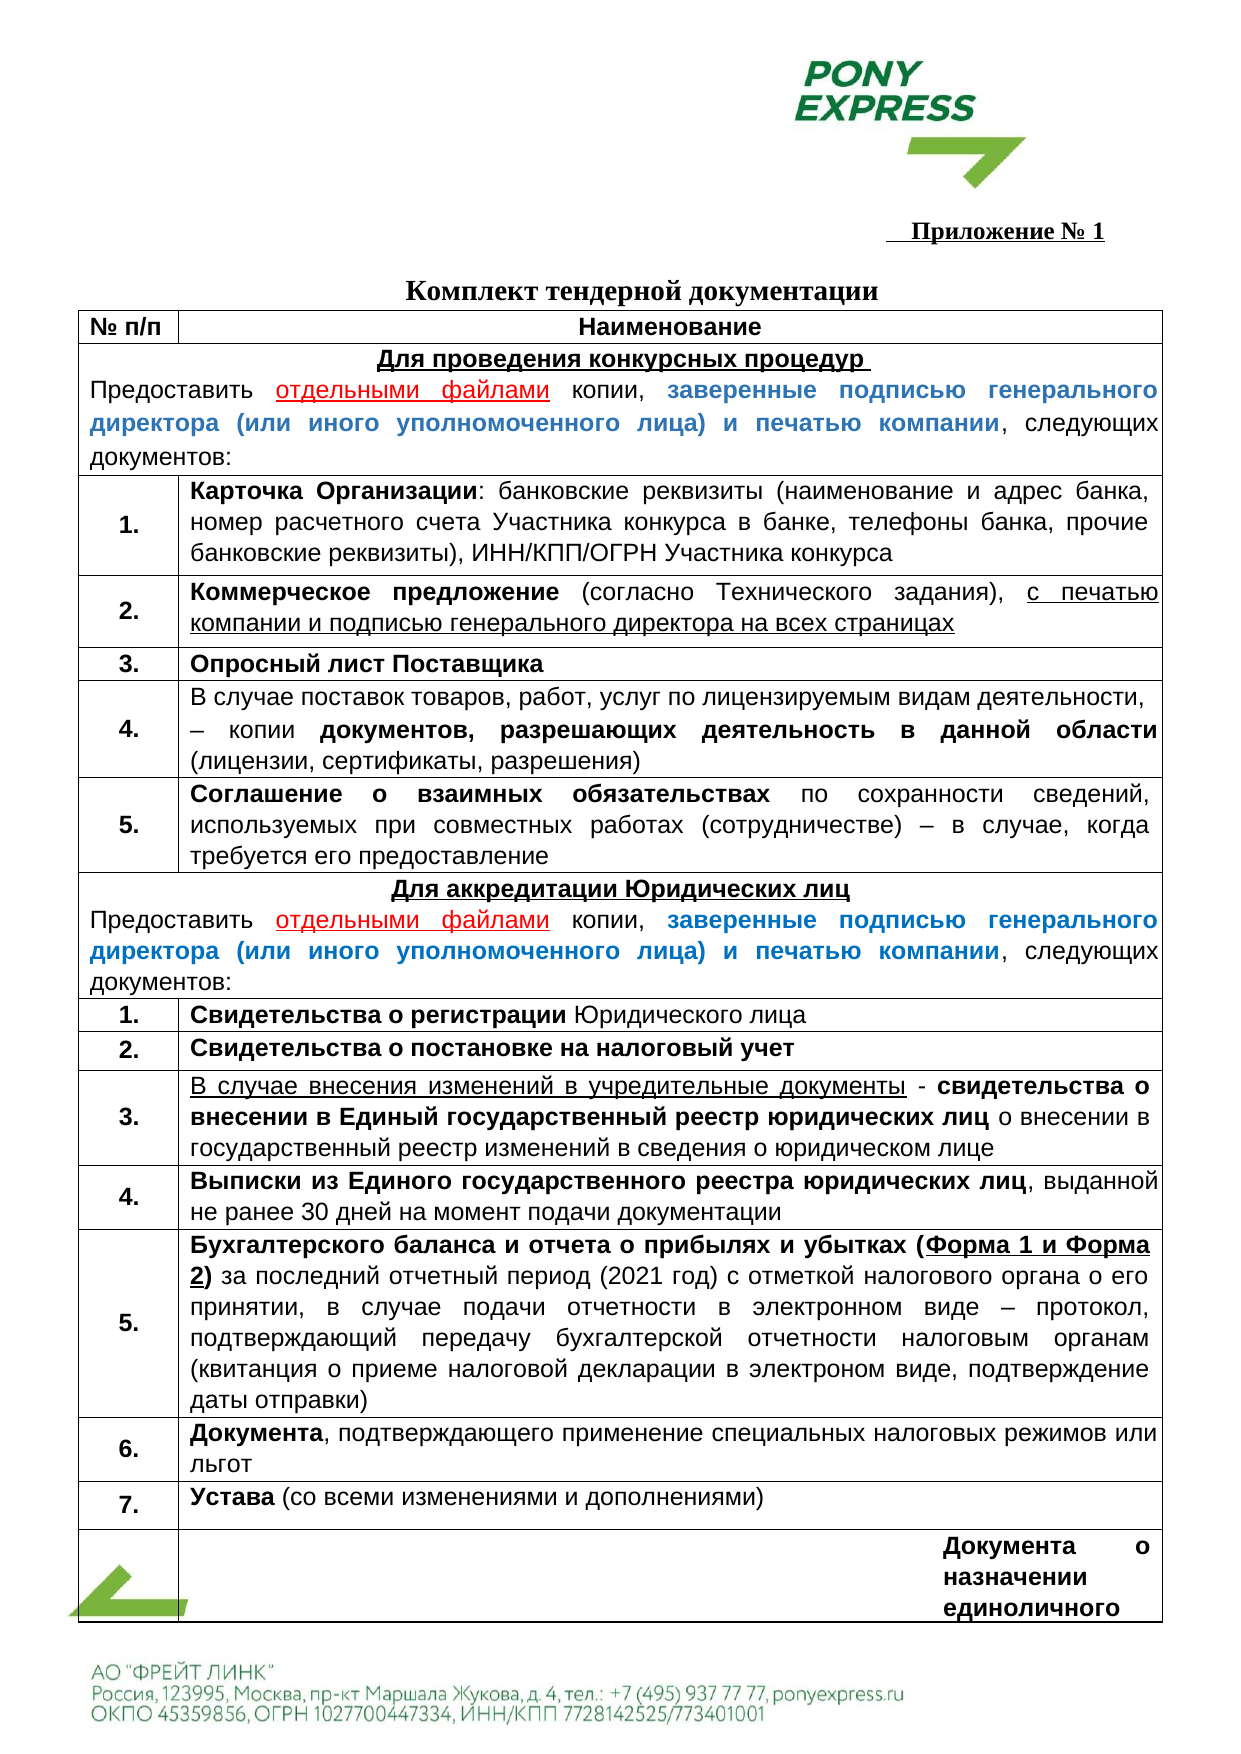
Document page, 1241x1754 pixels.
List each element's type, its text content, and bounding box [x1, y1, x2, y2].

table_cell 4. [79, 1166, 178, 1228]
table_cell Карточка Организации: банковские реквизиты (наименование и адрес банка, номер расчетного счета Участника конкурса в банке, телефоны банка, прочие банковские реквизиты), ИНН/КПП/ОГРН Участника конкурса [179, 476, 1162, 575]
picture [744, 34, 1052, 214]
table_cell 5. [79, 778, 178, 872]
table_cell Свидетельства о регистрации Юридического лица [179, 999, 1162, 1031]
table_cell 3. [79, 648, 178, 680]
picture [85, 1658, 925, 1728]
picture [42, 1538, 213, 1642]
table_cell 3. [79, 1071, 178, 1164]
table_cell Устава (со всеми изменениями и дополнениями) [179, 1482, 1162, 1529]
table_cell Свидетельства о постановке на налоговый учет [179, 1032, 1162, 1069]
table_cell 7. [79, 1482, 178, 1529]
table_cell 1. [79, 999, 178, 1031]
text Приложение № 1 [886, 65, 1115, 245]
table_cell Коммерческое предложение (согласно Технического задания), с печатью компании и подписью генерального директора на всех страницах [179, 576, 1162, 647]
table_header № п/п [79, 311, 178, 342]
table_cell 5. [79, 1230, 178, 1417]
table_cell Для аккредитации Юридических лиц Предоставить отдельными файлами копии, заверенные подписью генерального директора (или иного уполномоченного лица) и печатью компании, следующих документов: [79, 873, 1162, 998]
text Комплект тендерной документации [405, 273, 1166, 307]
table_cell В случае внесения изменений в учредительные документы - свидетельства о внесении в Единый государственный реестр юридических лиц о внесении в государственный реестр изменений в сведения о юридическом лице [179, 1071, 1162, 1164]
table_cell 8. [79, 1530, 178, 1621]
table_cell Для проведения конкурсных процедур Предоставить отдельными файлами копии, заверенные подписью генерального директора (или иного уполномоченного лица) и печатью компании, следующих документов: [79, 344, 1162, 474]
table_cell 1. [79, 476, 178, 575]
table_cell 6. [79, 1418, 178, 1481]
table_cell Соглашение о взаимных обязательствах по сохранности сведений, используемых при совместных работах (сотрудничестве) – в случае, когда требуется его предоставление [179, 778, 1162, 872]
table_cell Бухгалтерского баланса и отчета о прибылях и убытках (Форма 1 и Форма 2) за последний отчетный период (2021 год) с отметкой налогового органа о его принятии, в случае подачи отчетности в электронном виде – протокол, подтверждающий передачу бухгалтерской отчетности налоговым органам (квитанция о приеме налоговой декларации в электроном виде, подтверждение даты отправки) [179, 1230, 1162, 1417]
table_cell Выписки из Единого государственного реестра юридических лиц, выданной не ранее 30 дней на момент подачи документации [179, 1166, 1162, 1228]
table_header Наименование [179, 311, 1162, 342]
table_cell 4. [79, 681, 178, 777]
table_cell 2. [79, 1032, 178, 1069]
table_cell Документа, подтверждающего применение специальных налоговых режимов или льгот [179, 1418, 1162, 1481]
table_cell В случае поставок товаров, работ, услуг по лицензируемым видам деятельности, – копии документов, разрешающих деятельность в данной области (лицензии, сертификаты, разрешения) [179, 681, 1162, 777]
table_cell 2. [79, 576, 178, 647]
table_cell Опросный лист Поставщика [179, 648, 1162, 680]
